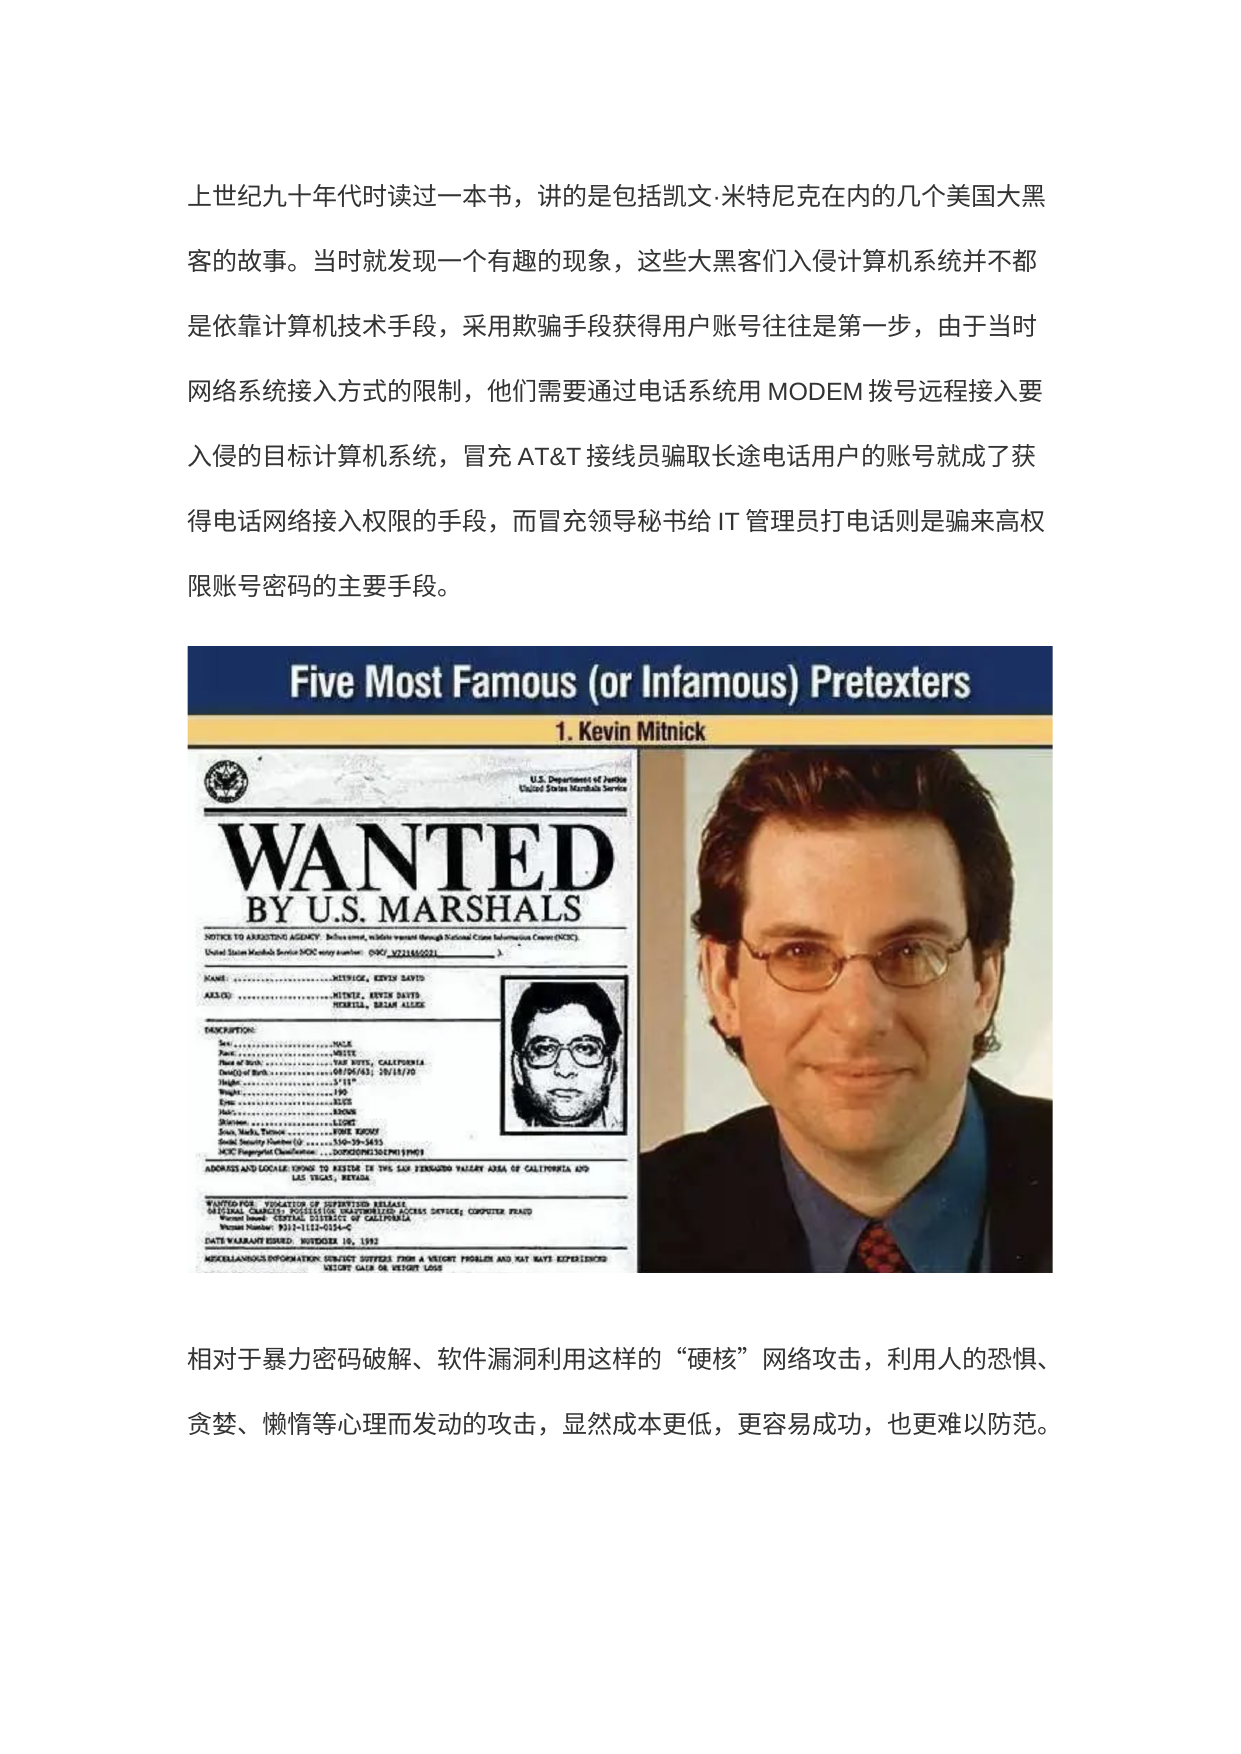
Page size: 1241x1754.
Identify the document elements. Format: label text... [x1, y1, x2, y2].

picture [187, 646, 1053, 1273]
text 上世纪九十年代时读过一本书，讲的是包括凯文·米特尼克在内的几个美国大黑客的故事。当时就发现一个有趣的现象，这些大黑客们入侵计算机系统并不都是依靠计算机技术手段，采用欺骗手段获得用户账号往往是第一步，由于当时网络系统接入方式的限制，他们需要通过电话系统用MODEM拨号远程接入要入侵的目标计算机系统，冒充AT&T接线员骗取长途电话用户的账号就成了获得电话网络接入权限的手段，而冒充领导秘书给IT管理员打电话则是骗来高权限账号密码的主要手段。 [187, 162, 1053, 617]
text 相对于暴力密码破解、软件漏洞利用这样的“硬核”网络攻击，利用人的恐惧、贪婪、懒惰等心理而发动的攻击，显然成本更低，更容易成功，也更难以防范。 [187, 1325, 1053, 1455]
